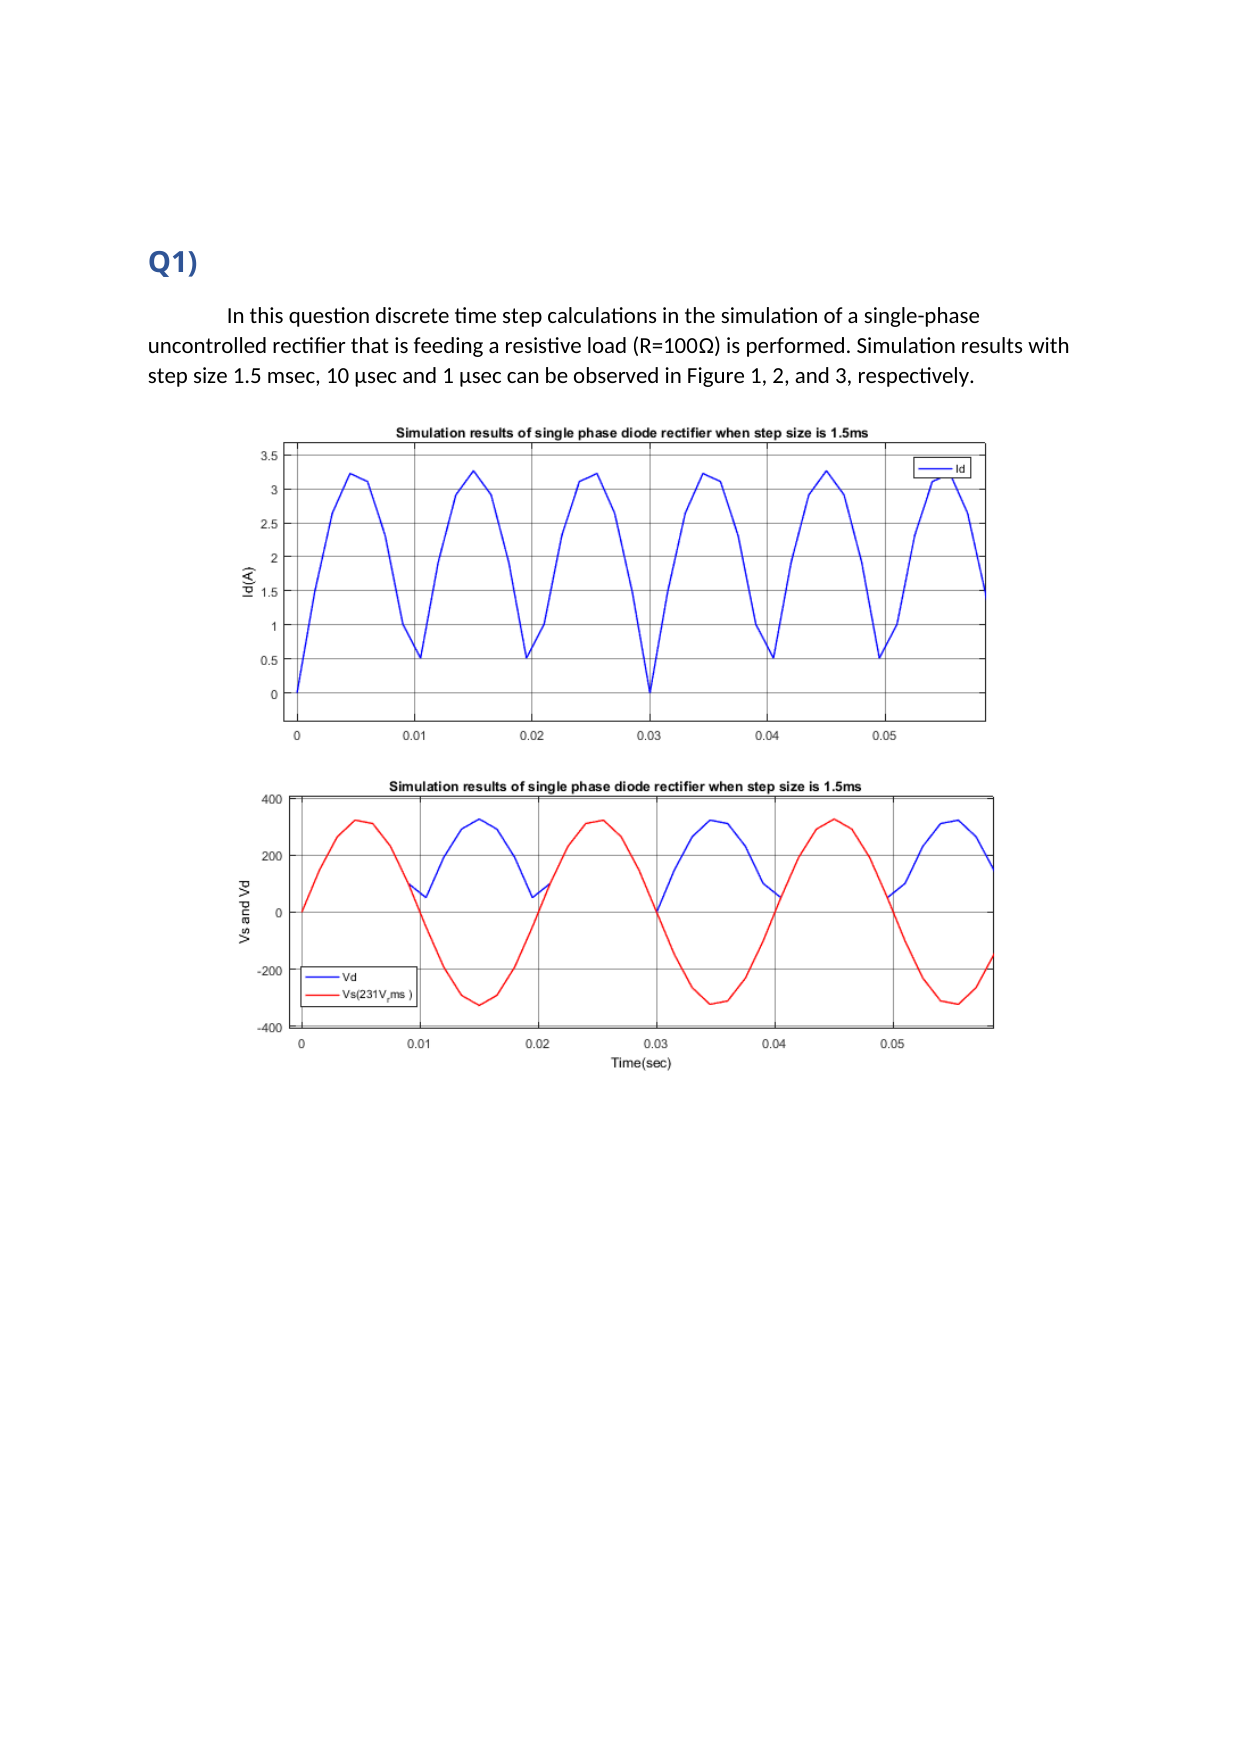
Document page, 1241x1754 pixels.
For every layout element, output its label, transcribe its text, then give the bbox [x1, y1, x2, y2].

text In this question discrete time step calculations in the simulation of a single-phase uncontrolled rectifier that is feeding a resistive load (R=100Ω) is performed. Simulation results with step size 1.5 msec, 10 µsec and 1 µsec can be observed in Figure 1, 2, and 3, respectively. [148, 301, 1093, 389]
picture [214, 408, 1026, 1088]
text Q1) [148, 241, 1093, 281]
